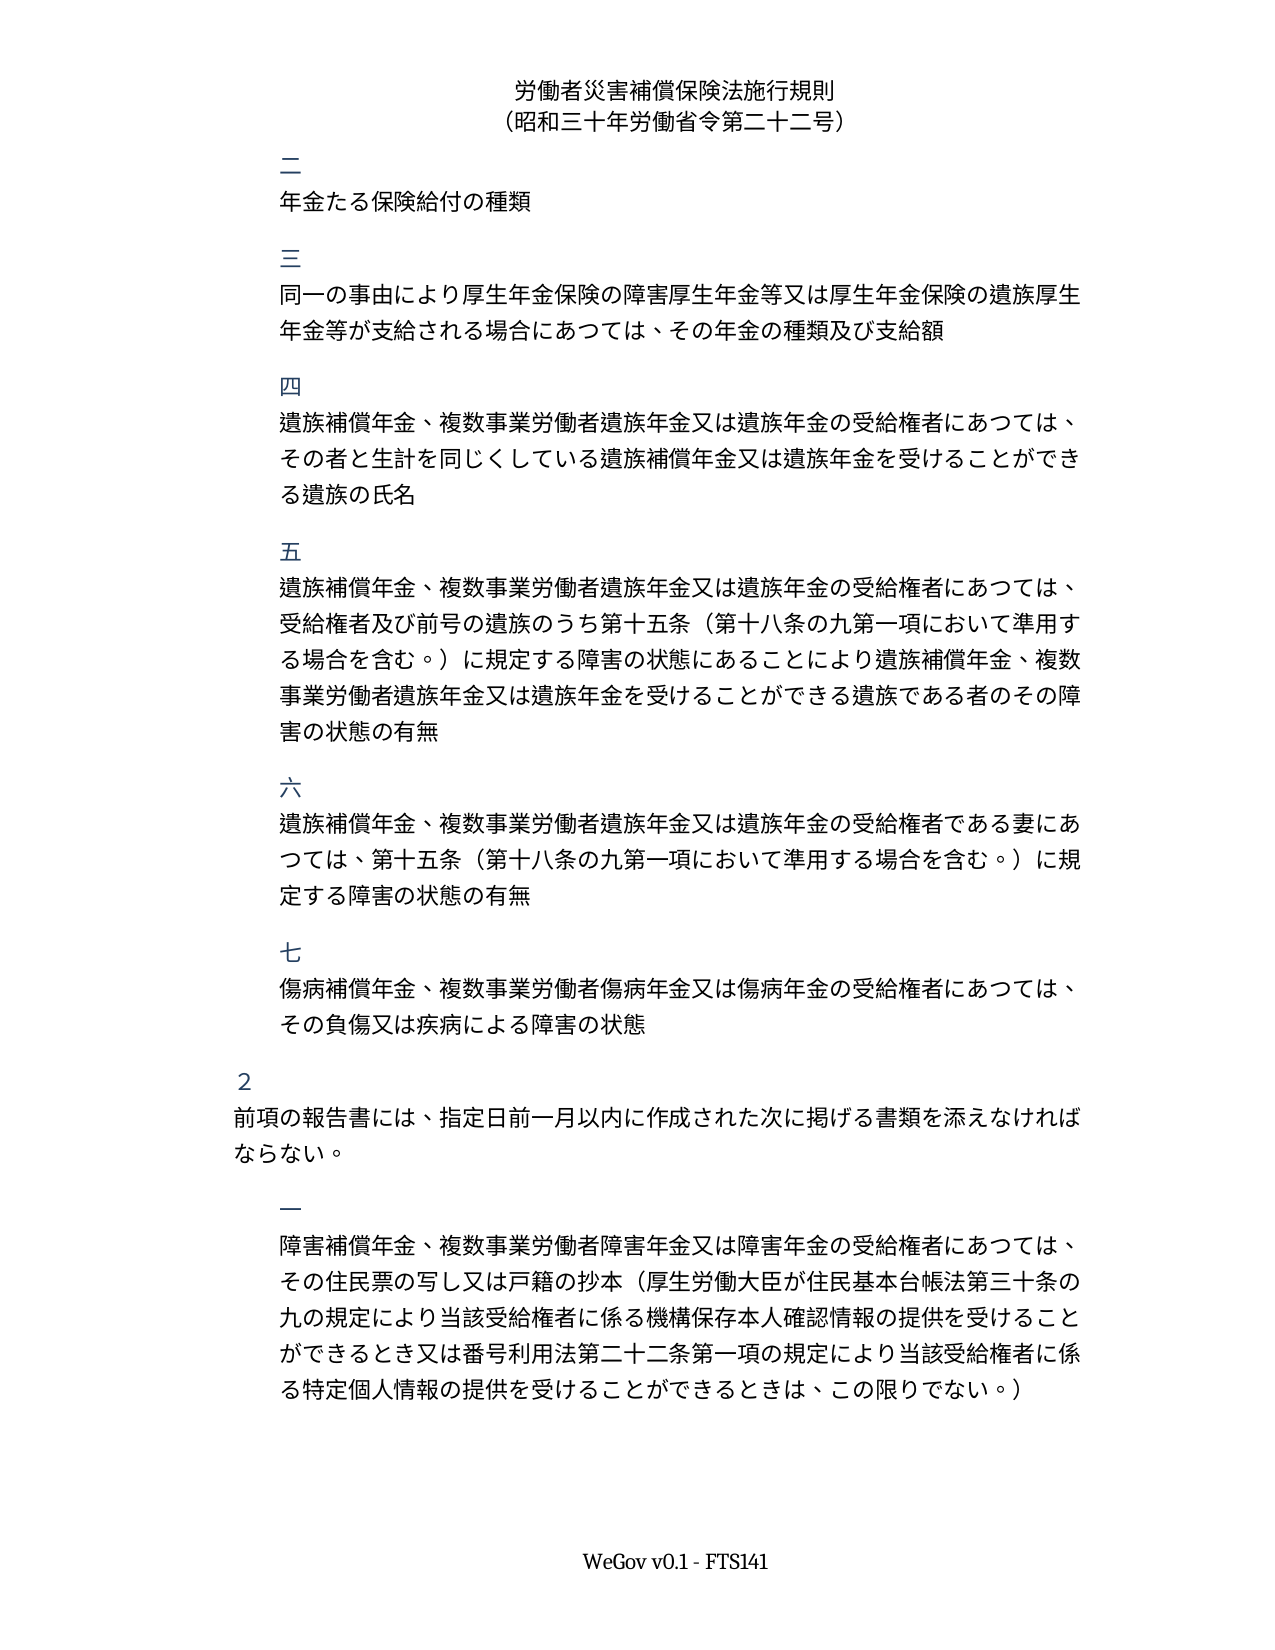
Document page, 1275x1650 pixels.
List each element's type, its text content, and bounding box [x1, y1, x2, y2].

text 障害補償年金、複数事業労働者障害年金又は障害年金の受給権者にあつては、その住民票の写し又は戸籍の抄本（厚生労働大臣が住民基本台帳法第三十条の九の規定により当該受給権者に係る機構保存本人確認情報の提供を受けることができるとき又は番号利用法第二十二条第一項の規定により当該受給権者に係る特定個人情報の提供を受けることができるときは、この限りでない。） [279, 1230, 1087, 1405]
text 遺族補償年金、複数事業労働者遺族年金又は遺族年金の受給権者である妻にあつては、第十五条（第十八条の九第一項において準用する場合を含む。）に規定する障害の状態の有無 [279, 808, 1087, 911]
text 遺族補償年金、複数事業労働者遺族年金又は遺族年金の受給権者にあつては、受給権者及び前号の遺族のうち第十五条（第十八条の九第一項において準用する場合を含む。）に規定する障害の状態にあることにより遺族補償年金、複数事業労働者遺族年金又は遺族年金を受けることができる遺族である者のその障害の状態の有無 [279, 572, 1087, 747]
subtitle 四 [279, 371, 1087, 403]
subtitle 二 [279, 150, 1087, 181]
subtitle 三 [279, 243, 1087, 274]
text 遺族補償年金、複数事業労働者遺族年金又は遺族年金の受給権者にあつては、その者と生計を同じくしている遺族補償年金又は遺族年金を受けることができる遺族の氏名 [279, 407, 1087, 510]
text 傷病補償年金、複数事業労働者傷病年金又は傷病年金の受給権者にあつては、その負傷又は疾病による障害の状態 [279, 973, 1087, 1040]
subtitle 七 [279, 937, 1087, 968]
subtitle 六 [279, 772, 1087, 804]
text 前項の報告書には、指定日前一月以内に作成された次に掲げる書類を添えなければならない。 [233, 1102, 1087, 1169]
subtitle 五 [279, 536, 1087, 567]
subtitle ２ [233, 1066, 1087, 1097]
text 年金たる保険給付の種類 [279, 186, 1087, 217]
subtitle 一 [279, 1194, 1087, 1226]
text 同一の事由により厚生年金保険の障害厚生年金等又は厚生年金保険の遺族厚生年金等が支給される場合にあつては、その年金の種類及び支給額 [279, 279, 1087, 346]
